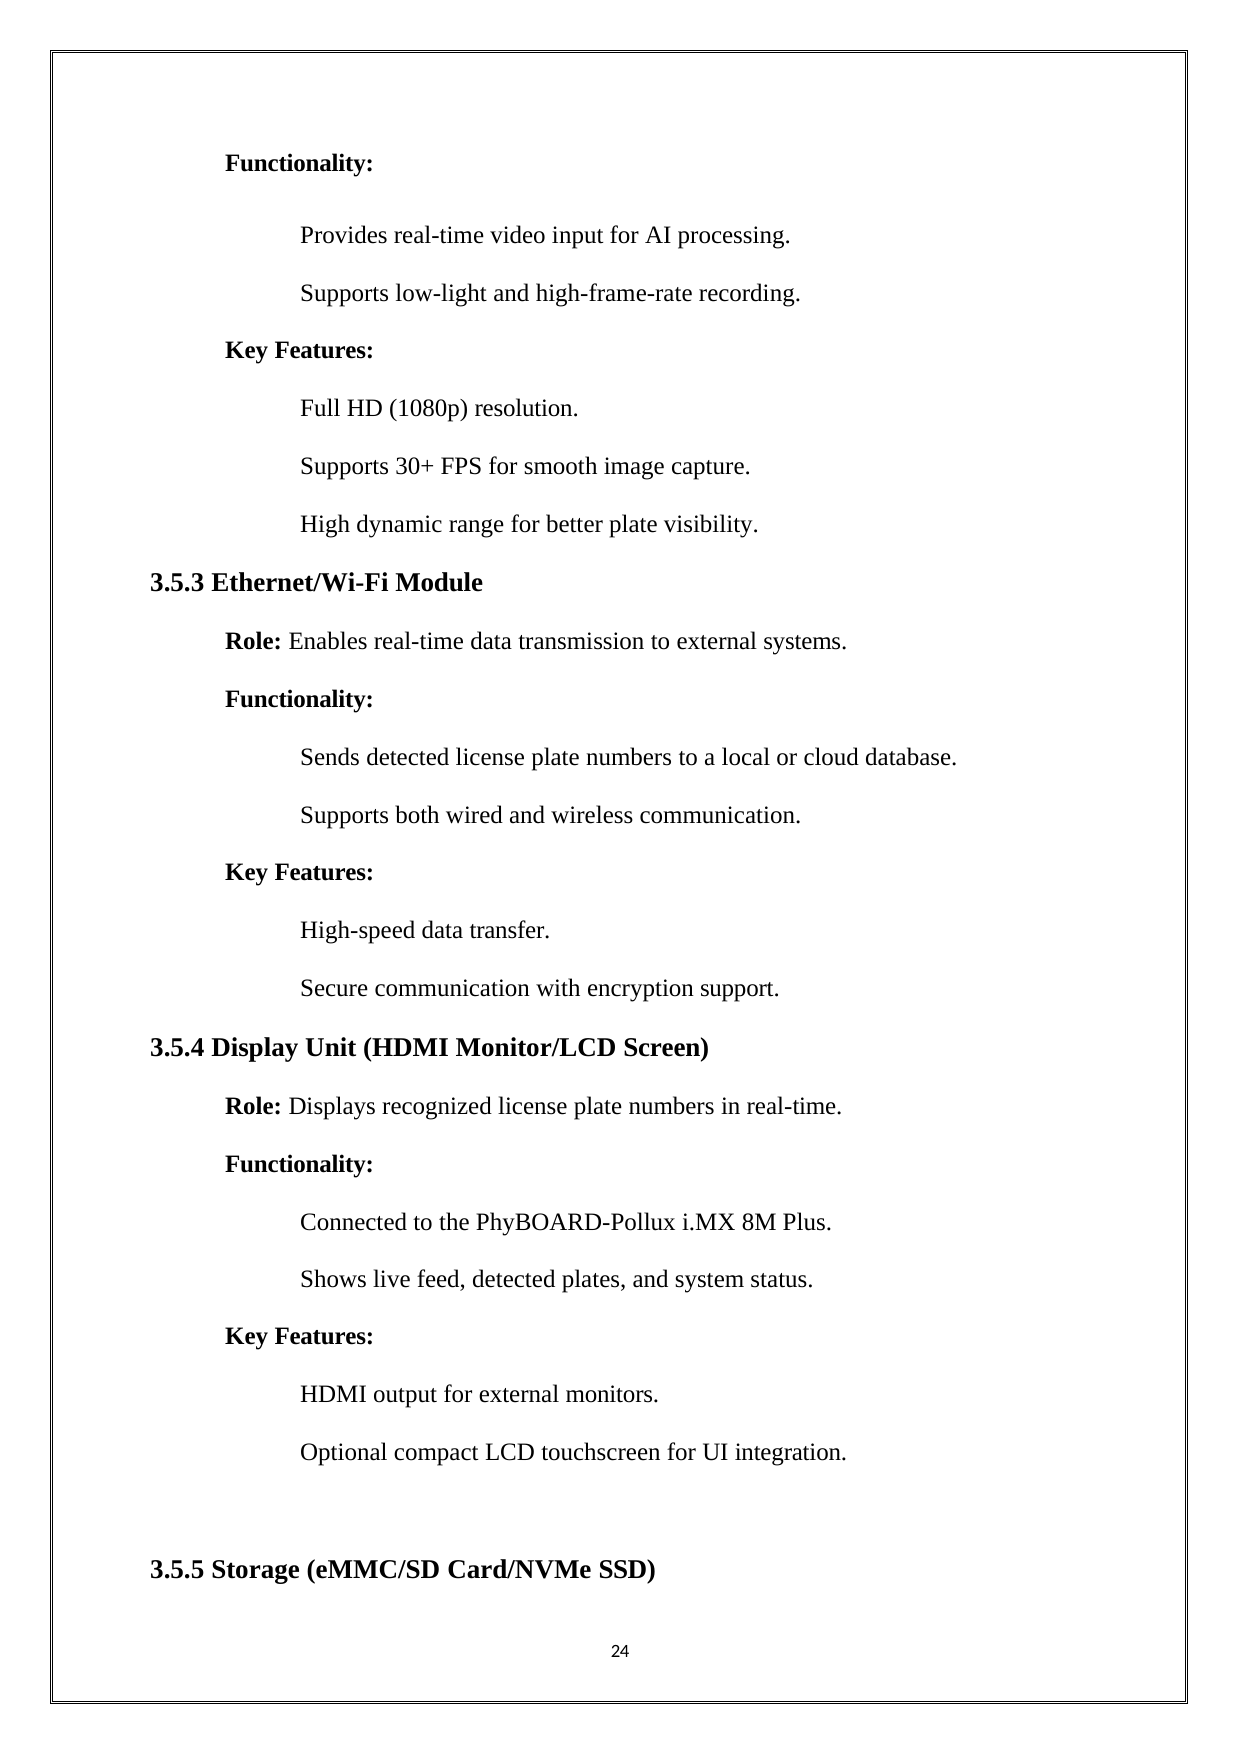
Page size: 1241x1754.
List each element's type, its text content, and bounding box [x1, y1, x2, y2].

subtitle Key Features: [225, 1322, 1181, 1350]
text Supports 30+ FPS for smooth image capture. High dynamic range for better plate visibility. [300, 451, 798, 538]
subtitle Functionality: [225, 148, 1181, 177]
text Connected to the PhyBOARD-Pollux i.MX 8M Plus. Shows live feed, detected plates, and system status. [300, 1207, 876, 1293]
text Optional compact LCD touchscreen for UI integration. [300, 1437, 1181, 1466]
text HDMI output for external monitors. [300, 1379, 1181, 1408]
text Full HD (1080p) resolution. [300, 393, 1181, 422]
subtitle Functionality: [225, 684, 1181, 713]
subtitle Key Features: [225, 336, 1181, 364]
text Sends detected license plate numbers to a local or cloud database. Supports both wired and wireless communication. [300, 742, 991, 828]
subtitle Storage (eMMC/SD Card/NVMe SSD) [150, 1553, 1181, 1584]
subtitle Ethernet/Wi-Fi Module [150, 566, 1181, 597]
text High-speed data transfer. [300, 915, 1181, 943]
text Role: Enables real-time data transmission to external systems. [225, 626, 1181, 655]
text Role: Displays recognized license plate numbers in real-time. [225, 1091, 1181, 1120]
text Secure communication with encryption support. [300, 973, 1181, 1002]
subtitle Display Unit (HDMI Monitor/LCD Screen) [150, 1031, 1181, 1062]
subtitle Functionality: [225, 1149, 1181, 1178]
subtitle Key Features: [225, 857, 1181, 886]
text Provides real-time video input for AI processing. Supports low-light and high-frame-rate recording. [300, 220, 876, 307]
